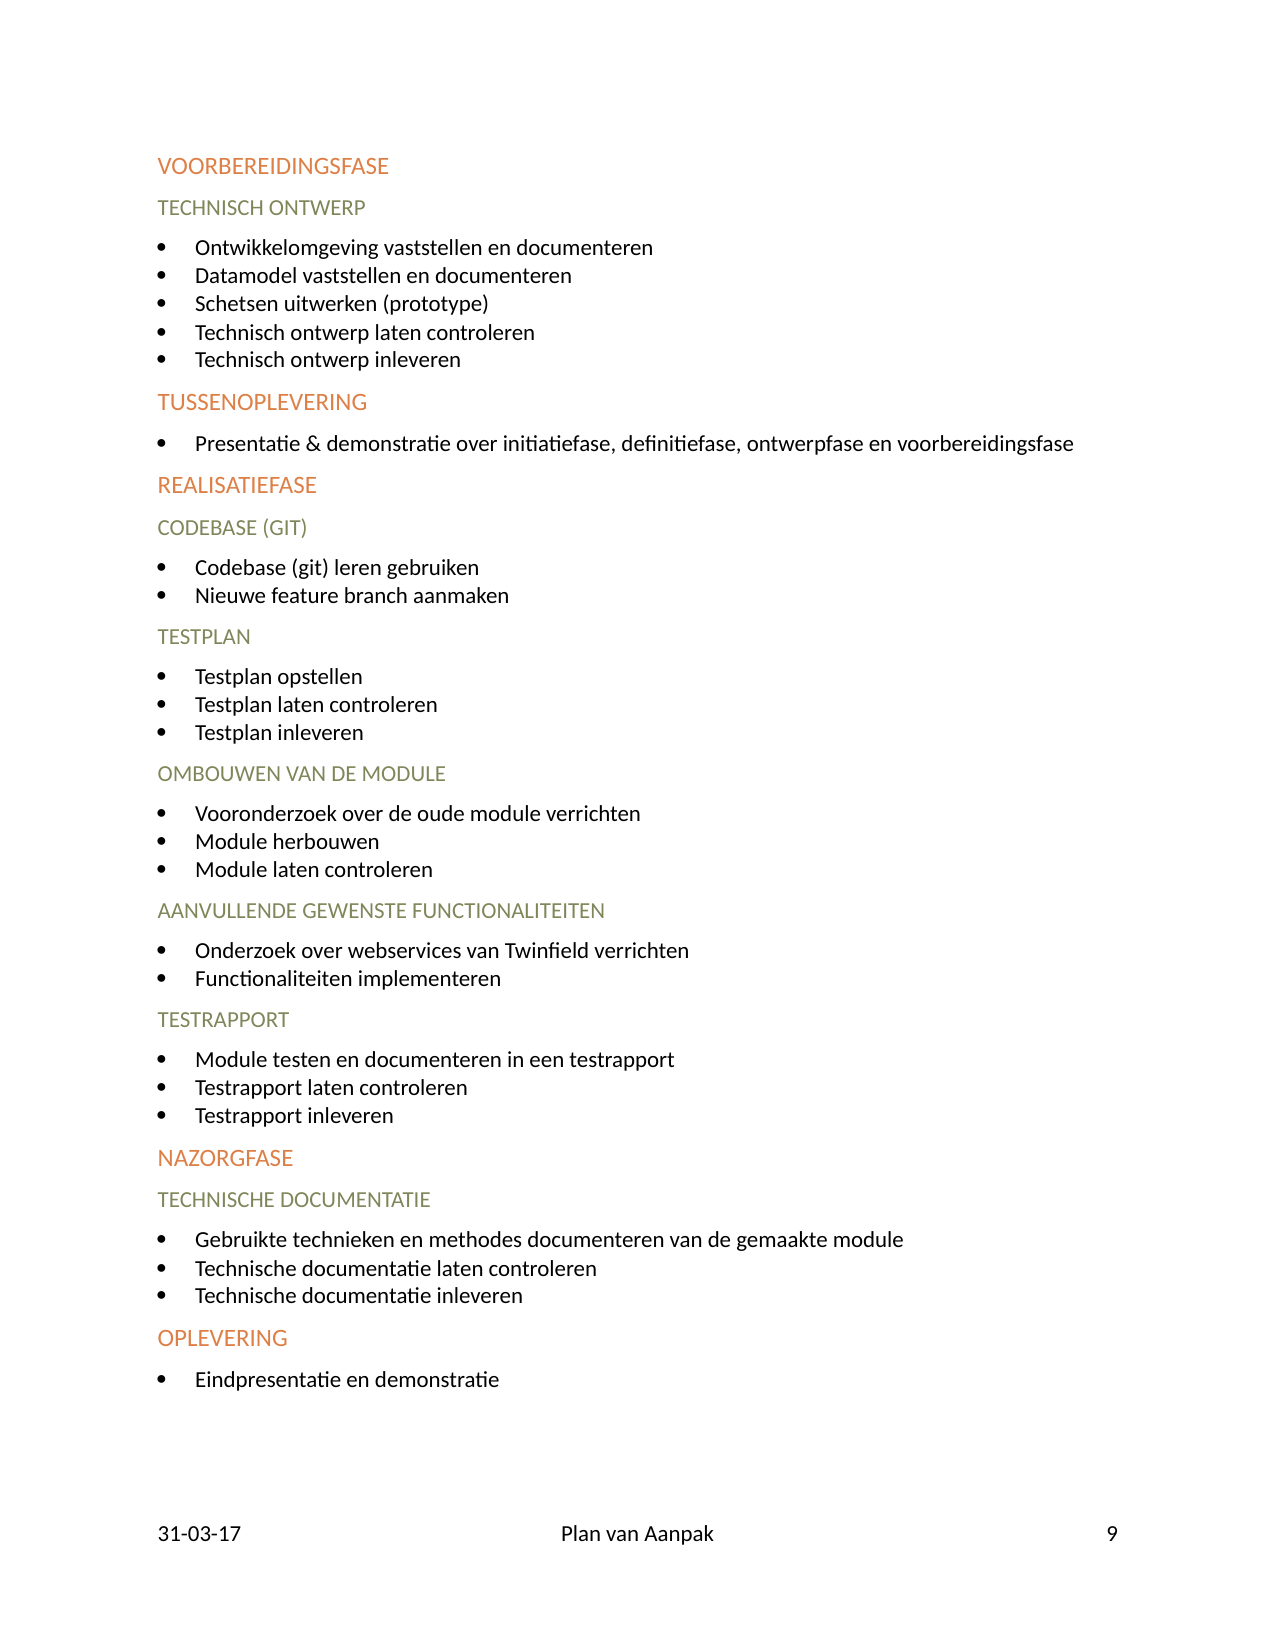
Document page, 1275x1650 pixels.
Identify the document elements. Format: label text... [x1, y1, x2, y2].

list Testplan inleveren [157, 718, 1117, 746]
subtitle Testplan [157, 622, 1117, 650]
list Functionaliteiten implementeren [157, 964, 1117, 992]
subtitle Voorbereidingsfase [157, 150, 1117, 181]
subtitle Technisch ontwerp [157, 193, 1117, 221]
subtitle Testrapport [157, 1005, 1117, 1033]
list Module testen en documenteren in een testrapport [157, 1046, 1117, 1073]
list Onderzoek over webservices van Twinfield verrichten [157, 936, 1117, 964]
subtitle Ombouwen van de module [157, 759, 1117, 787]
list Nieuwe feature branch aanmaken [157, 581, 1117, 609]
list Codebase (git) leren gebruiken [157, 553, 1117, 581]
list Module herbouwen [157, 827, 1117, 855]
subtitle Realisatiefase [157, 470, 1117, 500]
list Gebruikte technieken en methodes documenteren van de gemaakte module [157, 1226, 1117, 1254]
subtitle Oplevering [157, 1322, 1117, 1353]
list Vooronderzoek over de oude module verrichten [157, 799, 1117, 827]
list Testplan opstellen [157, 662, 1117, 690]
list Module laten controleren [157, 855, 1117, 883]
subtitle Nazorgfase [157, 1142, 1117, 1173]
subtitle Tussenoplevering [157, 386, 1117, 417]
list Presentatie & demonstratie over initiatiefase, definitiefase, ontwerpfase en voorbereidingsfase [157, 429, 1117, 457]
list Technisch ontwerp laten controleren [157, 318, 1117, 346]
list Testrapport laten controleren [157, 1073, 1117, 1102]
list Technische documentatie laten controleren [157, 1254, 1117, 1282]
subtitle Technische documentatie [157, 1185, 1117, 1213]
subtitle Aanvullende gewenste functionaliteiten [157, 896, 1117, 924]
list Schetsen uitwerken (prototype) [157, 289, 1117, 318]
list Eindpresentatie en demonstratie [157, 1365, 1117, 1393]
list Testrapport inleveren [157, 1102, 1117, 1129]
subtitle Codebase (Git) [157, 513, 1117, 541]
list Technische documentatie inleveren [157, 1282, 1117, 1310]
list Datamodel vaststellen en documenteren [157, 262, 1117, 289]
list Testplan laten controleren [157, 690, 1117, 718]
list Technisch ontwerp inleveren [157, 346, 1117, 374]
list Ontwikkelomgeving vaststellen en documenteren [157, 233, 1117, 262]
